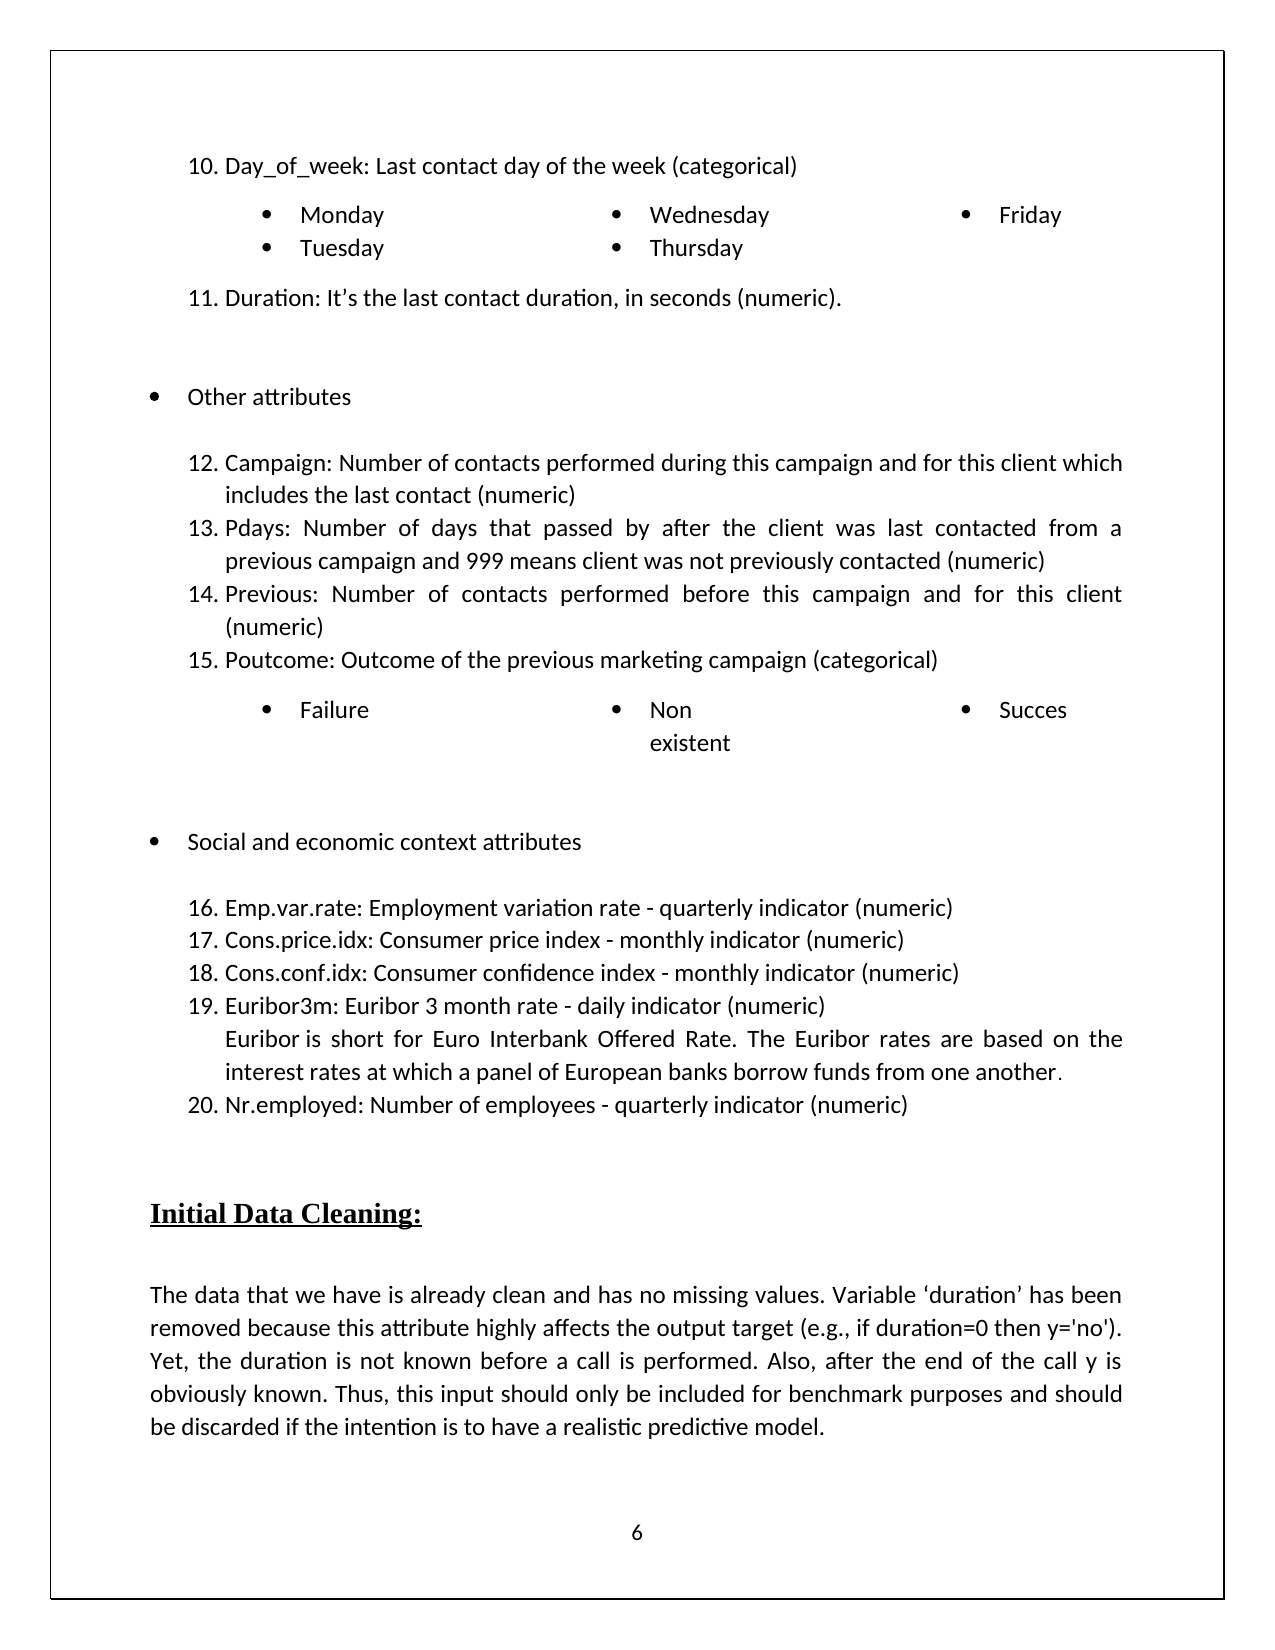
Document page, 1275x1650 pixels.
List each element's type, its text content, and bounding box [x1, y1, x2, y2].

list Wednesday [612, 199, 774, 230]
list Failure [262, 694, 424, 724]
list Social and economic context attributes [150, 826, 1124, 856]
list Duration: It’s the last contact duration, in seconds (numeric). [187, 282, 1124, 313]
list Campaign: Number of contacts performed during this campaign and for this client which includes the last contact (numeric) [187, 447, 1124, 510]
list Tuesday [262, 232, 424, 263]
list Euribor is short for Euro Interbank Offered Rate. The Euribor rates are based on the interest rates at which a panel of European banks borrow funds from one another. [225, 1054, 1124, 1087]
list Cons.conf.idx: Consumer confidence index - monthly indicator (numeric) [187, 957, 1124, 988]
list Monday [262, 199, 424, 230]
text The data that we have is already clean and has no missing values. Variable ‘duration’ has been removed because this attribute highly affects the output target (e.g., if duration=0 then y='no'). Yet, the duration is not known before a call is performed. Also, after the end of the call y is obviously known. Thus, this input should only be included for benchmark purposes and should be discarded if the intention is to have a realistic predictive model. [150, 1279, 1124, 1442]
list Euribor3m: Euribor 3 month rate - daily indicator (numeric) [187, 990, 1124, 1021]
list Cons.price.idx: Consumer price index - monthly indicator (numeric) [187, 924, 1124, 955]
list Other attributes [150, 381, 1124, 411]
list Non existent [612, 694, 774, 757]
list Friday [962, 199, 1124, 230]
list Emp.var.rate: Employment variation rate - quarterly indicator (numeric) [187, 892, 1124, 922]
list Day_of_week: Last contact day of the week (categorical) [187, 150, 1124, 181]
list Succes [962, 694, 1124, 724]
list Nr.employed: Number of employees - quarterly indicator (numeric) [187, 1089, 1124, 1120]
list Poutcome: Outcome of the previous marketing campaign (categorical) [187, 644, 1124, 675]
list Previous: Number of contacts performed before this campaign and for this client (numeric) [187, 578, 1124, 642]
list Thursday [612, 232, 774, 263]
text Initial Data Cleaning: [150, 1139, 1124, 1230]
list Pdays: Number of days that passed by after the client was last contacted from a previous campaign and 999 means client was not previously contacted (numeric) [187, 512, 1124, 576]
